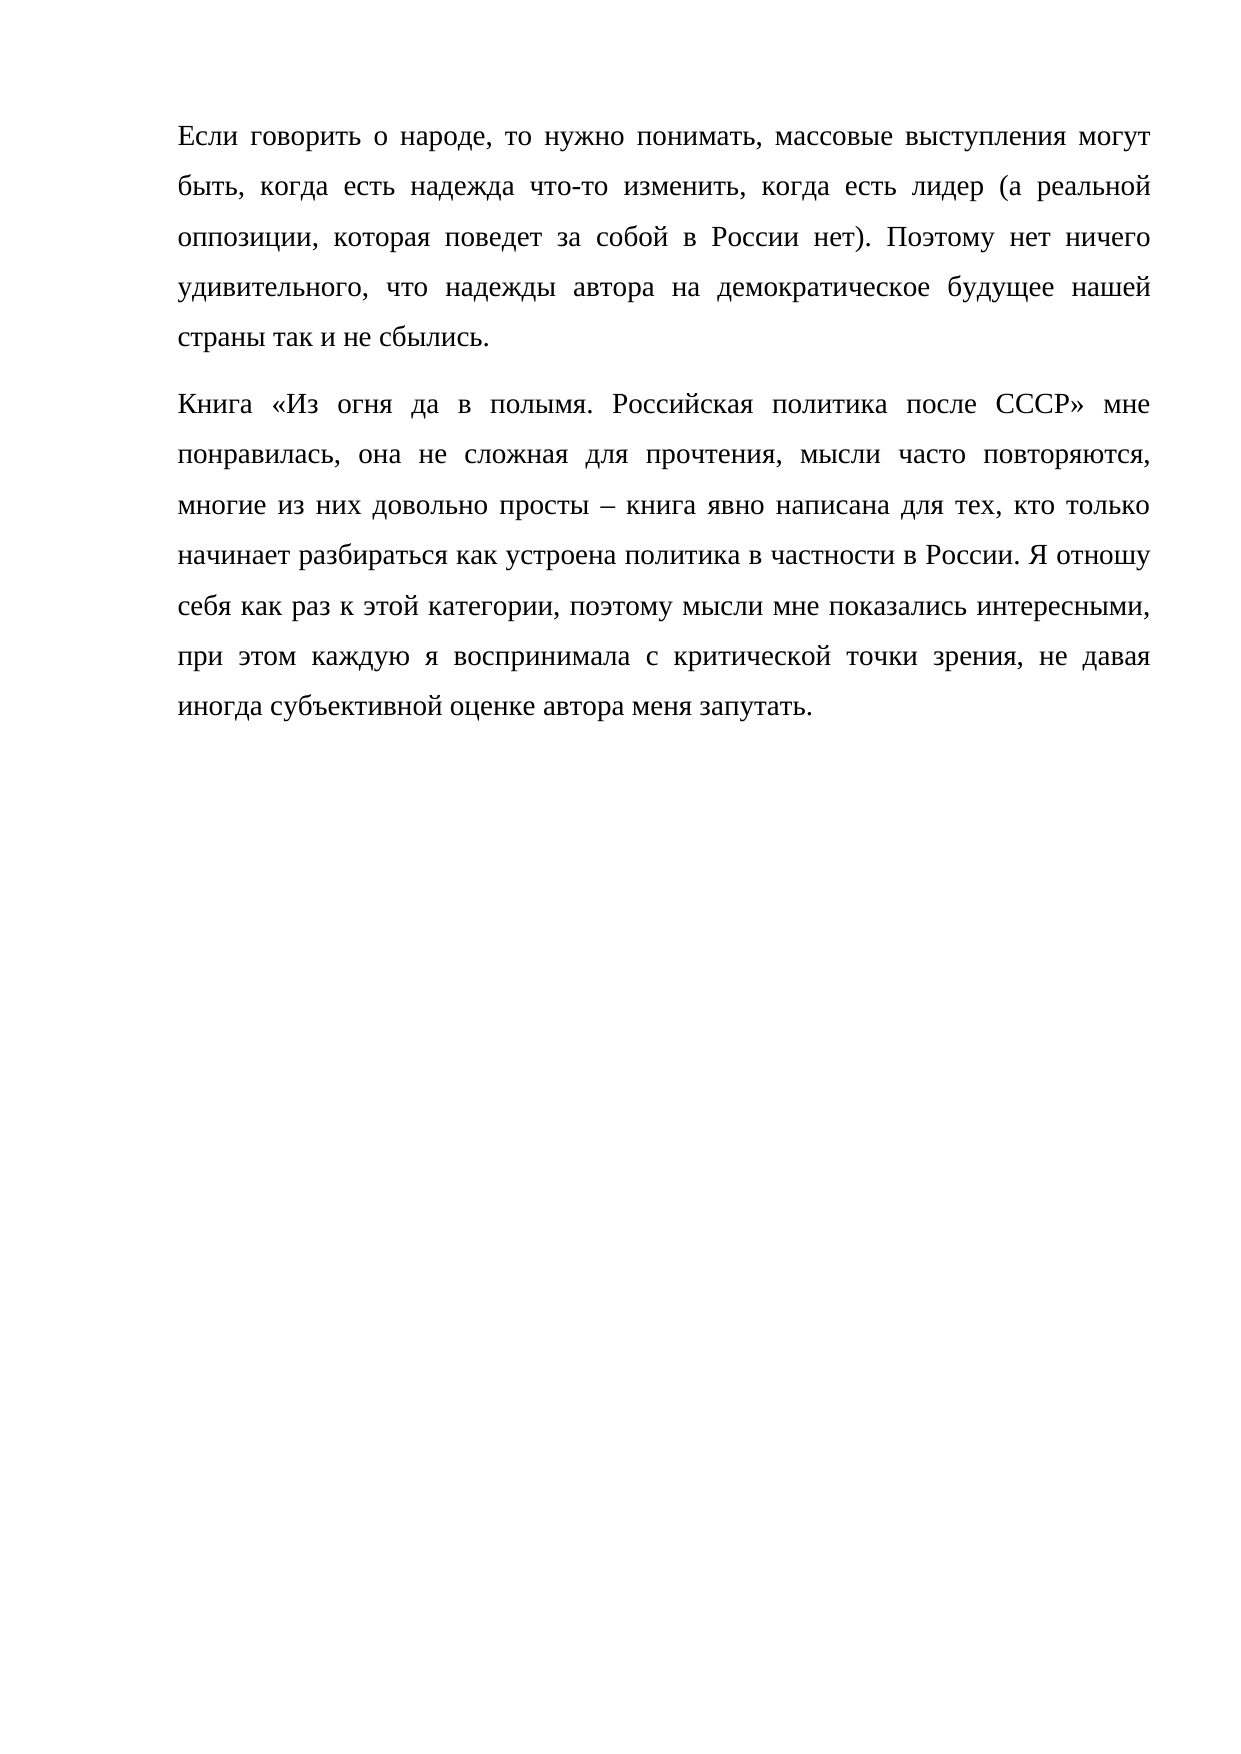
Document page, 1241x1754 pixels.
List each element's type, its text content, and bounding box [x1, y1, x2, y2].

text Если говорить о народе, то нужно понимать, массовые выступления могут быть, когда есть надежда что-то изменить, когда есть лидер (а реальной оппозиции, которая поведет за собой в России нет). Поэтому нет ничего удивительного, что надежды автора на демократическое будущее нашей страны так и не сбылись. [177, 118, 1152, 353]
text Книга «Из огня да в полымя. Российская политика после СССР» мне понравилась, она не сложная для прочтения, мысли часто повторяются, многие из них довольно просты – книга явно написана для тех, кто только начинает разбираться как устроена политика в частности в России. Я отношу себя как раз к этой категории, поэтому мысли мне показались интересными, при этом каждую я воспринимала с критической точки зрения, не давая иногда субъективной оценке автора меня запутать. [177, 386, 1152, 722]
